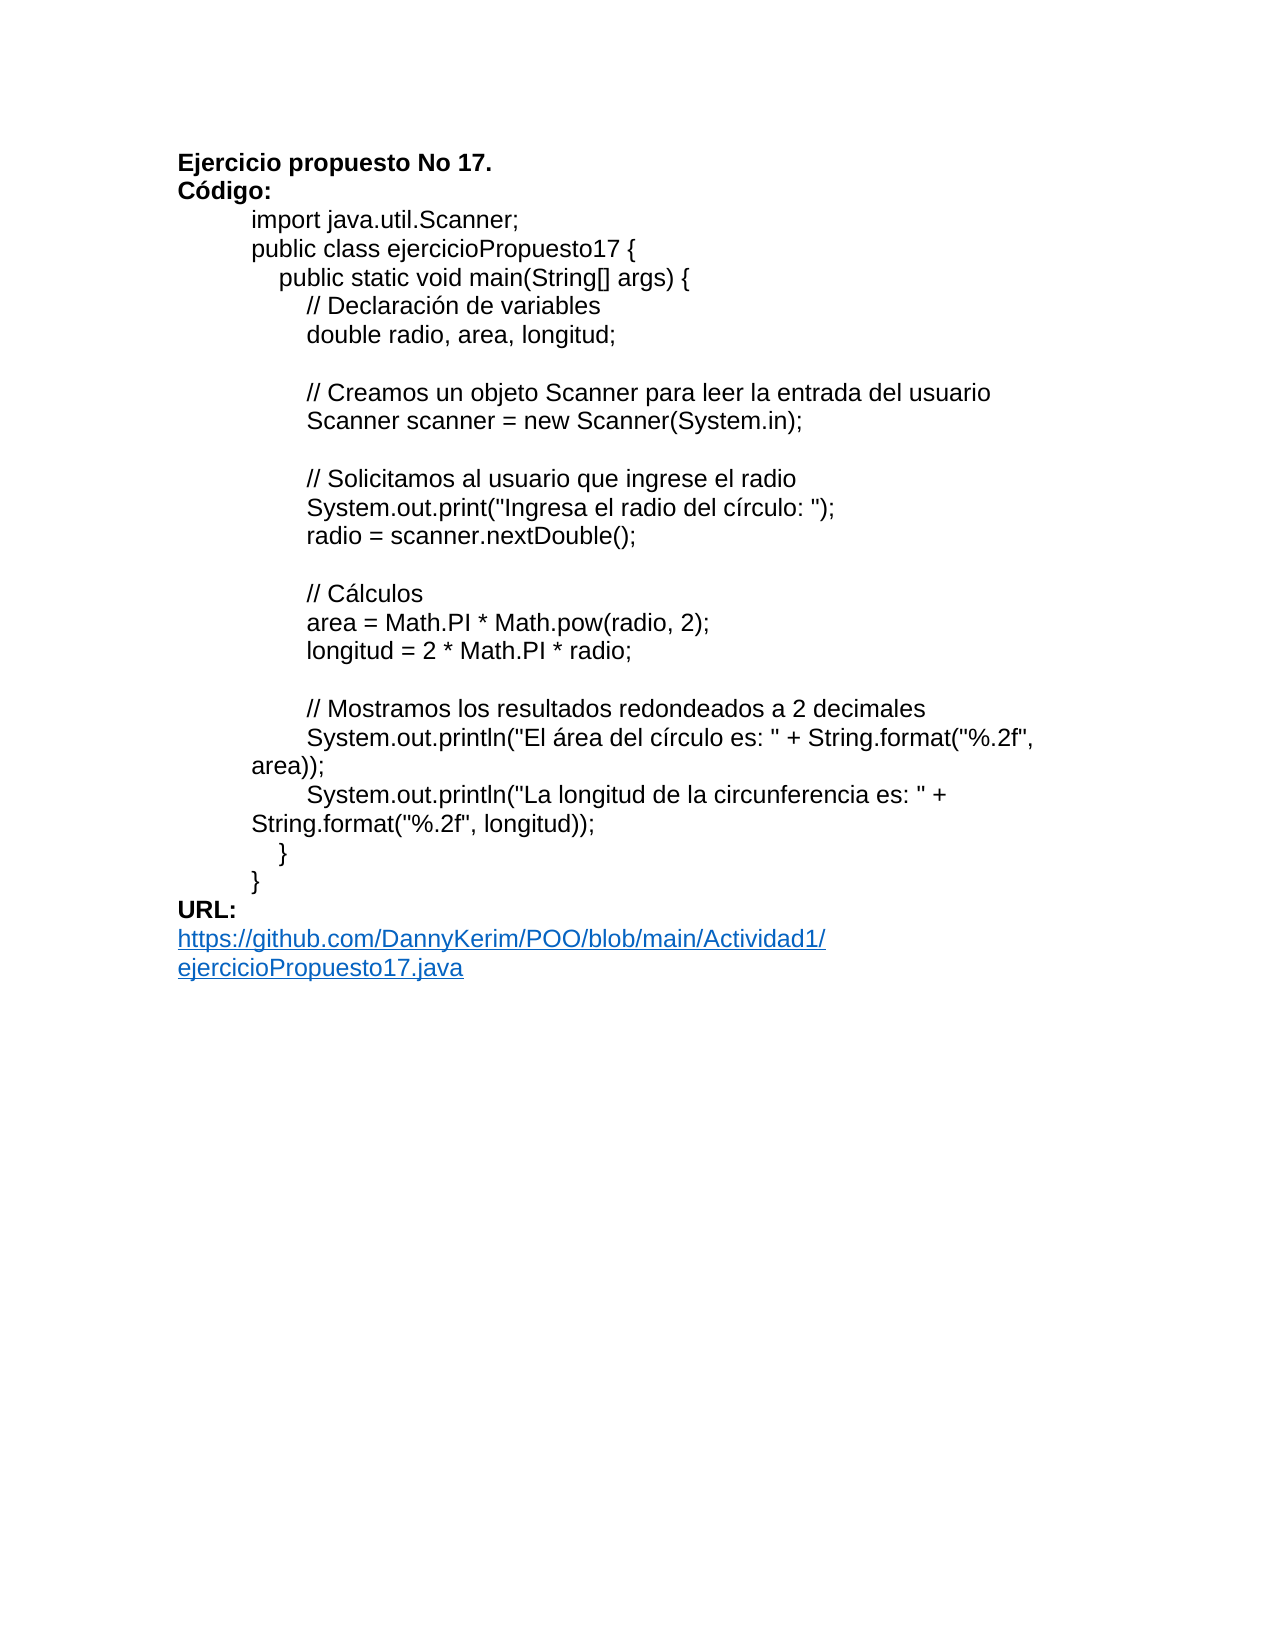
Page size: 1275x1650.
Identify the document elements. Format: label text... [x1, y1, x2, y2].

text System.out.println("El área del círculo es: " + String.format("%.2f", area)); [251, 723, 1098, 780]
text // Declaración de variables [251, 291, 1098, 320]
text radio = scanner.nextDouble(); [251, 521, 1098, 550]
text URL: [177, 895, 1098, 924]
text Código: [177, 176, 1098, 205]
text double radio, area, longitud; [251, 320, 1098, 349]
text Scanner scanner = new Scanner(System.in); [251, 406, 1098, 435]
text } [251, 866, 1098, 895]
text longitud = 2 * Math.PI * radio; [251, 636, 1098, 665]
text https://github.com/DannyKerim/POO/blob/main/Actividad1/ejercicioPropuesto17.java [177, 924, 1098, 981]
text System.out.print("Ingresa el radio del círculo: "); [251, 493, 1098, 521]
text System.out.println("La longitud de la circunferencia es: " + String.format("%.2f", longitud)); [251, 780, 1098, 838]
text // Mostramos los resultados redondeados a 2 decimales [251, 694, 1098, 723]
text import java.util.Scanner; [251, 205, 1098, 234]
text // Solicitamos al usuario que ingrese el radio [251, 464, 1098, 493]
text // Creamos un objeto Scanner para leer la entrada del usuario [251, 378, 1098, 406]
text Ejercicio propuesto No 17. [177, 148, 1098, 176]
text public static void main(String[] args) { [251, 263, 1098, 291]
text area = Math.PI * Math.pow(radio, 2); [251, 608, 1098, 636]
text } [251, 838, 1098, 866]
text // Cálculos [251, 579, 1098, 608]
text public class ejercicioPropuesto17 { [251, 234, 1098, 263]
